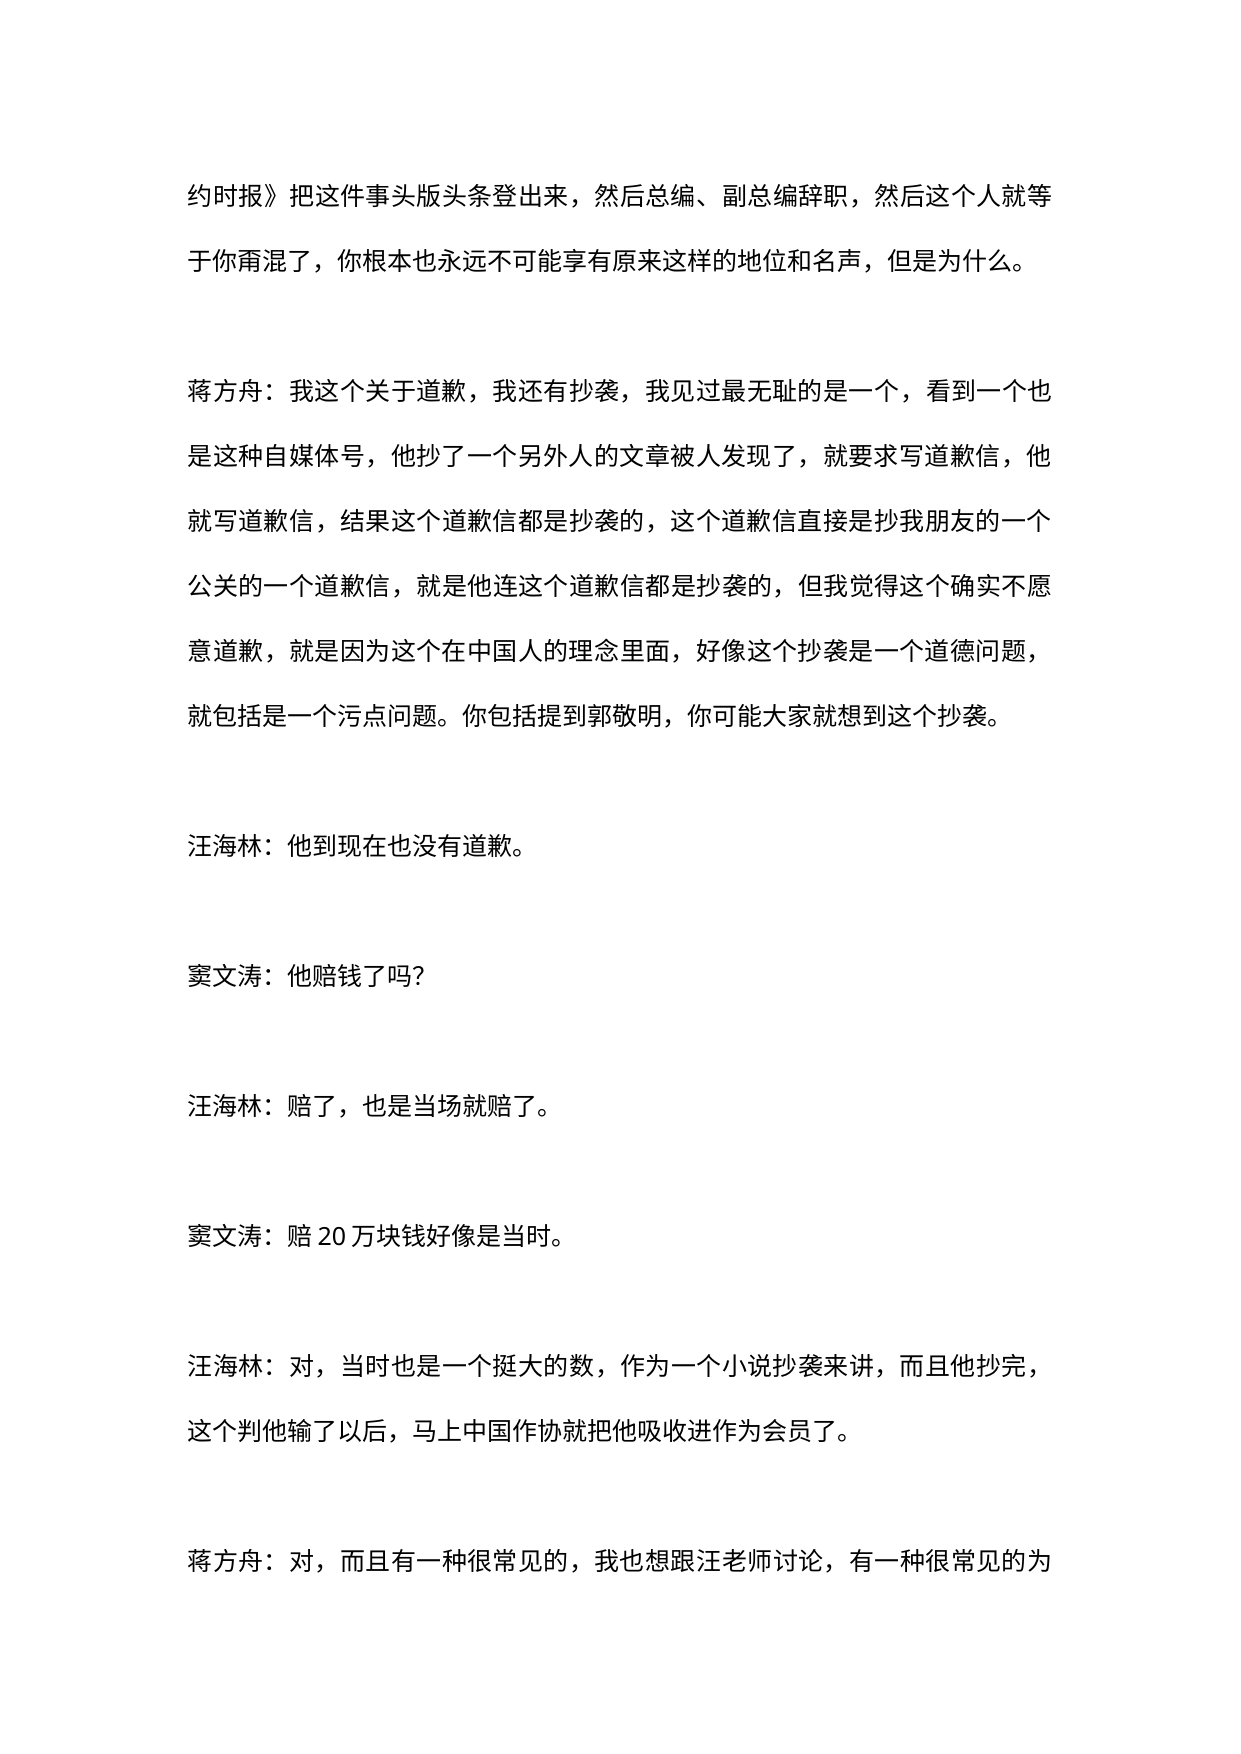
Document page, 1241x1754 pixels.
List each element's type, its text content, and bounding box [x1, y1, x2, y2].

text 汪海林：他到现在也没有道歉。 [187, 812, 1053, 877]
text 窦文涛：赔20万块钱好像是当时。 [187, 1202, 1053, 1267]
text 窦文涛：他赔钱了吗？ [187, 942, 1053, 1007]
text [187, 1527, 1053, 1592]
text 汪海林：对，当时也是一个挺大的数，作为一个小说抄袭来讲，而且他抄完，这个判他输了以后，马上中国作协就把他吸收进作为会员了。 [187, 1332, 1053, 1462]
text 蒋方舟：我这个关于道歉，我还有抄袭，我见过最无耻的是一个，看到一个也是这种自媒体号，他抄了一个另外人的文章被人发现了，就要求写道歉信，他就写道歉信，结果这个道歉信都是抄袭的，这个道歉信直接是抄我朋友的一个公关的一个道歉信，就是他连这个道歉信都是抄袭的，但我觉得这个确实不愿意道歉，就是因为这个在中国人的理念里面，好像这个抄袭是一个道德问题，就包括是一个污点问题。你包括提到郭敬明，你可能大家就想到这个抄袭。 [187, 357, 1053, 747]
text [187, 162, 1053, 292]
text 汪海林：赔了，也是当场就赔了。 [187, 1072, 1053, 1137]
